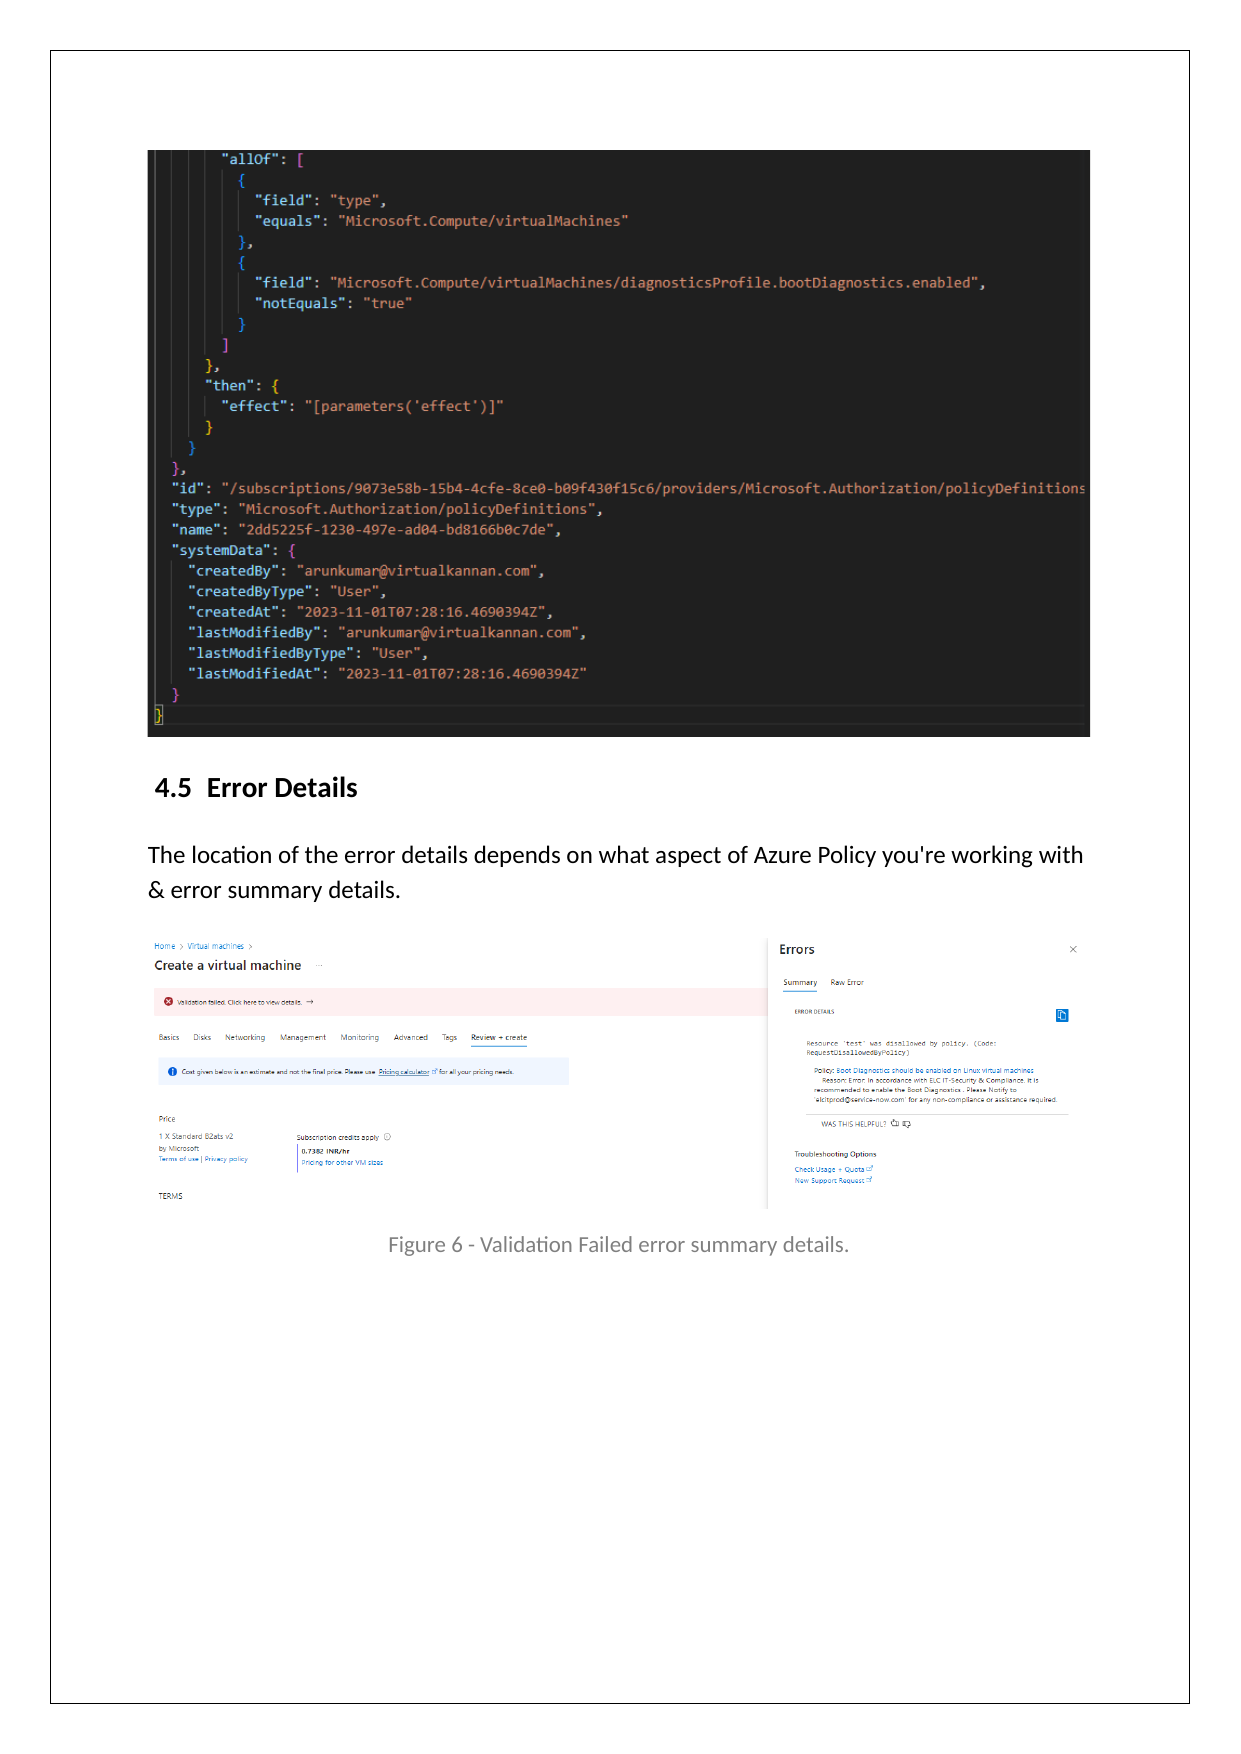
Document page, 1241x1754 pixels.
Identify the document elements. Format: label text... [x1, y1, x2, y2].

subtitle Error Details [154, 769, 1090, 805]
picture [147, 150, 1091, 737]
text The location of the error details depends on what aspect of Azure Policy you're working with & error summary details. [148, 840, 1090, 905]
picture [147, 938, 1091, 1209]
